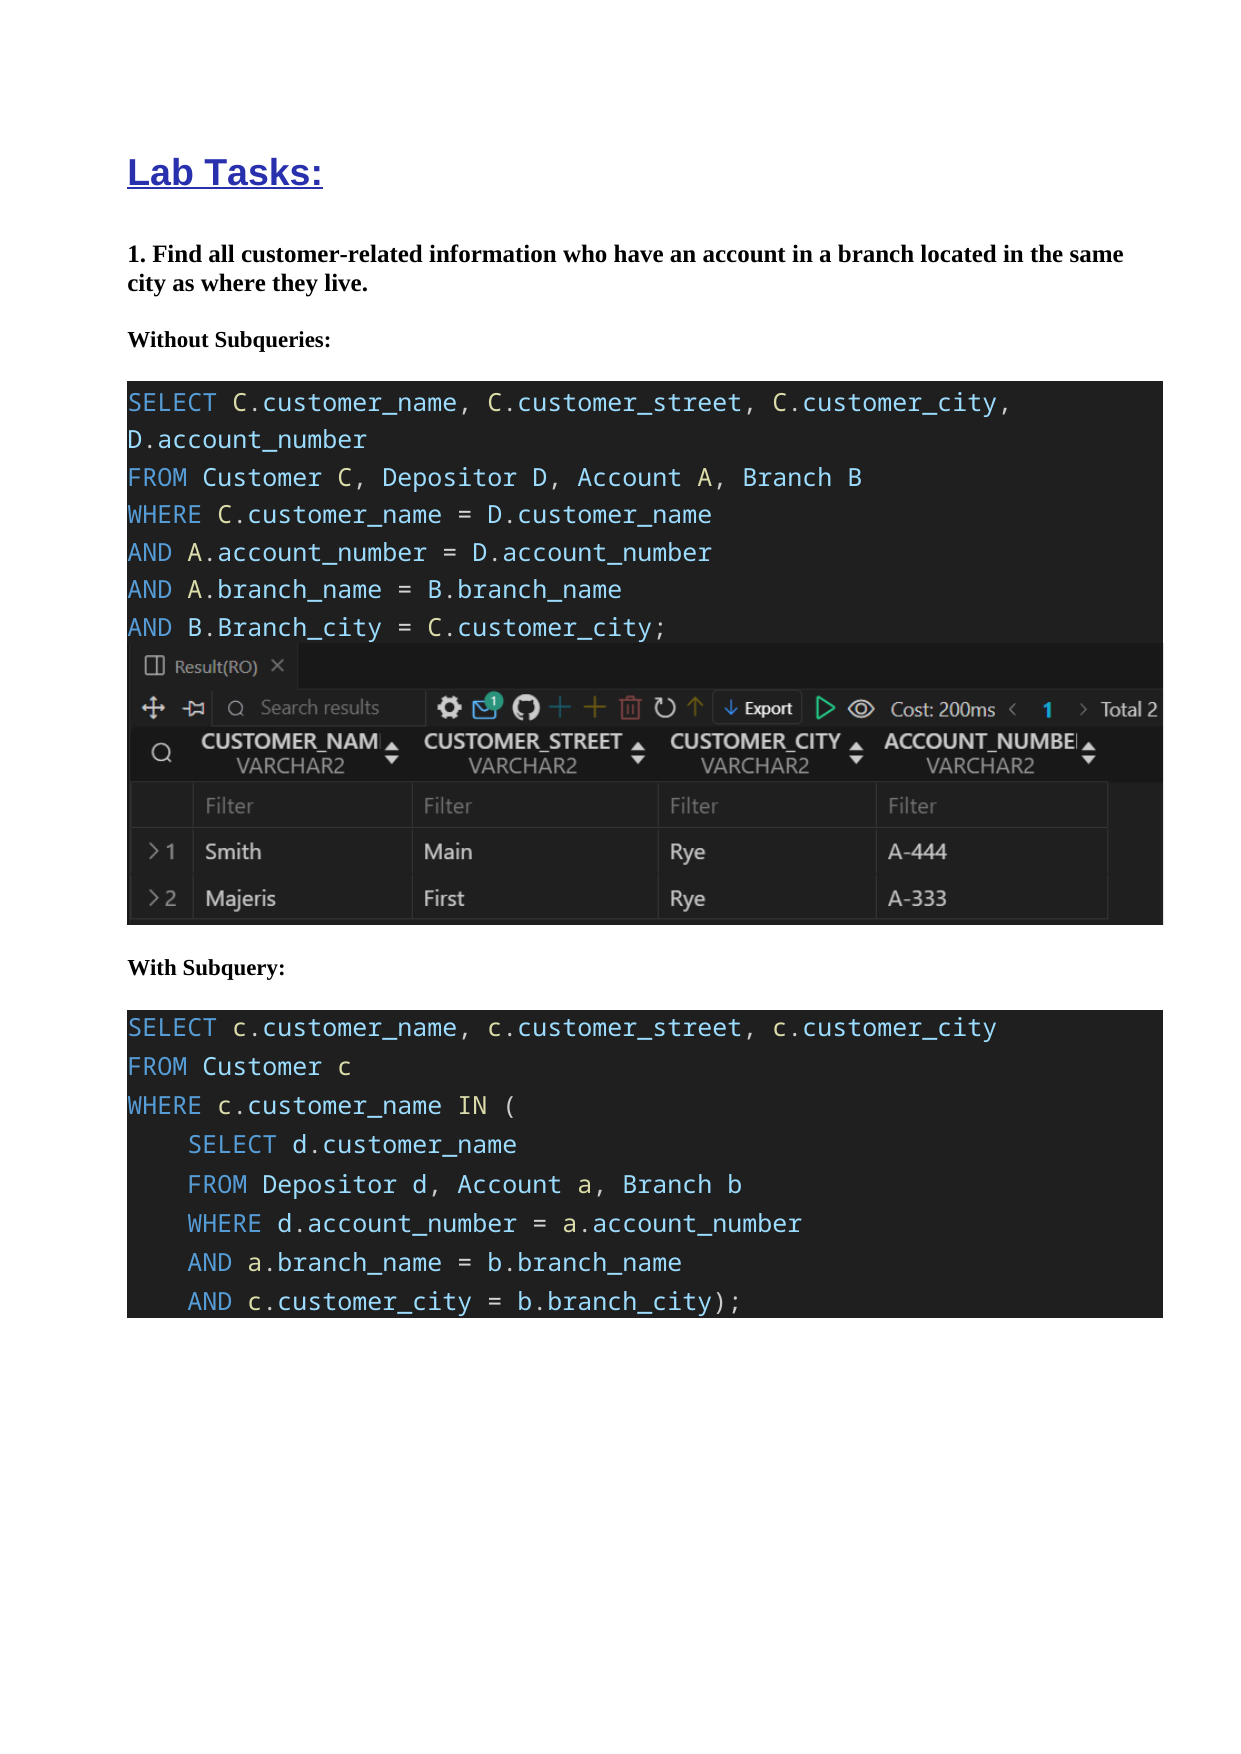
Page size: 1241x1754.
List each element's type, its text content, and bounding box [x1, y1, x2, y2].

text Without Subqueries: [127, 326, 1163, 352]
text FROM Depositor d, Account a, Branch b [127, 1166, 1163, 1200]
text Lab Tasks: [127, 150, 1163, 193]
text AND a.branch_name = b.branch_name [127, 1245, 1163, 1279]
text FROM Customer c [127, 1049, 1163, 1083]
text FROM Customer C, Depositor D, Account A, Branch B [127, 456, 1163, 494]
text WHERE C.customer_name = D.customer_name [127, 494, 1163, 531]
picture [127, 643, 1164, 925]
text 1. Find all customer-related information who have an account in a branch located in the same city as where they live. [127, 239, 1163, 297]
text AND A.account_number = D.account_number [127, 531, 1163, 569]
text AND B.Branch_city = C.customer_city; [127, 606, 1163, 643]
text WHERE d.account_number = a.account_number [127, 1206, 1163, 1239]
text SELECT c.customer_name, c.customer_street, c.customer_city [127, 1010, 1163, 1044]
text SELECT C.customer_name, C.customer_street, C.customer_city, D.account_number [127, 381, 1163, 456]
text WHERE c.customer_name IN ( [127, 1088, 1163, 1122]
text AND A.branch_name = B.branch_name [127, 569, 1163, 606]
text With Subquery: [127, 954, 1163, 981]
text AND c.customer_city = b.branch_city); [127, 1284, 1163, 1318]
text SELECT d.customer_name [127, 1127, 1163, 1161]
